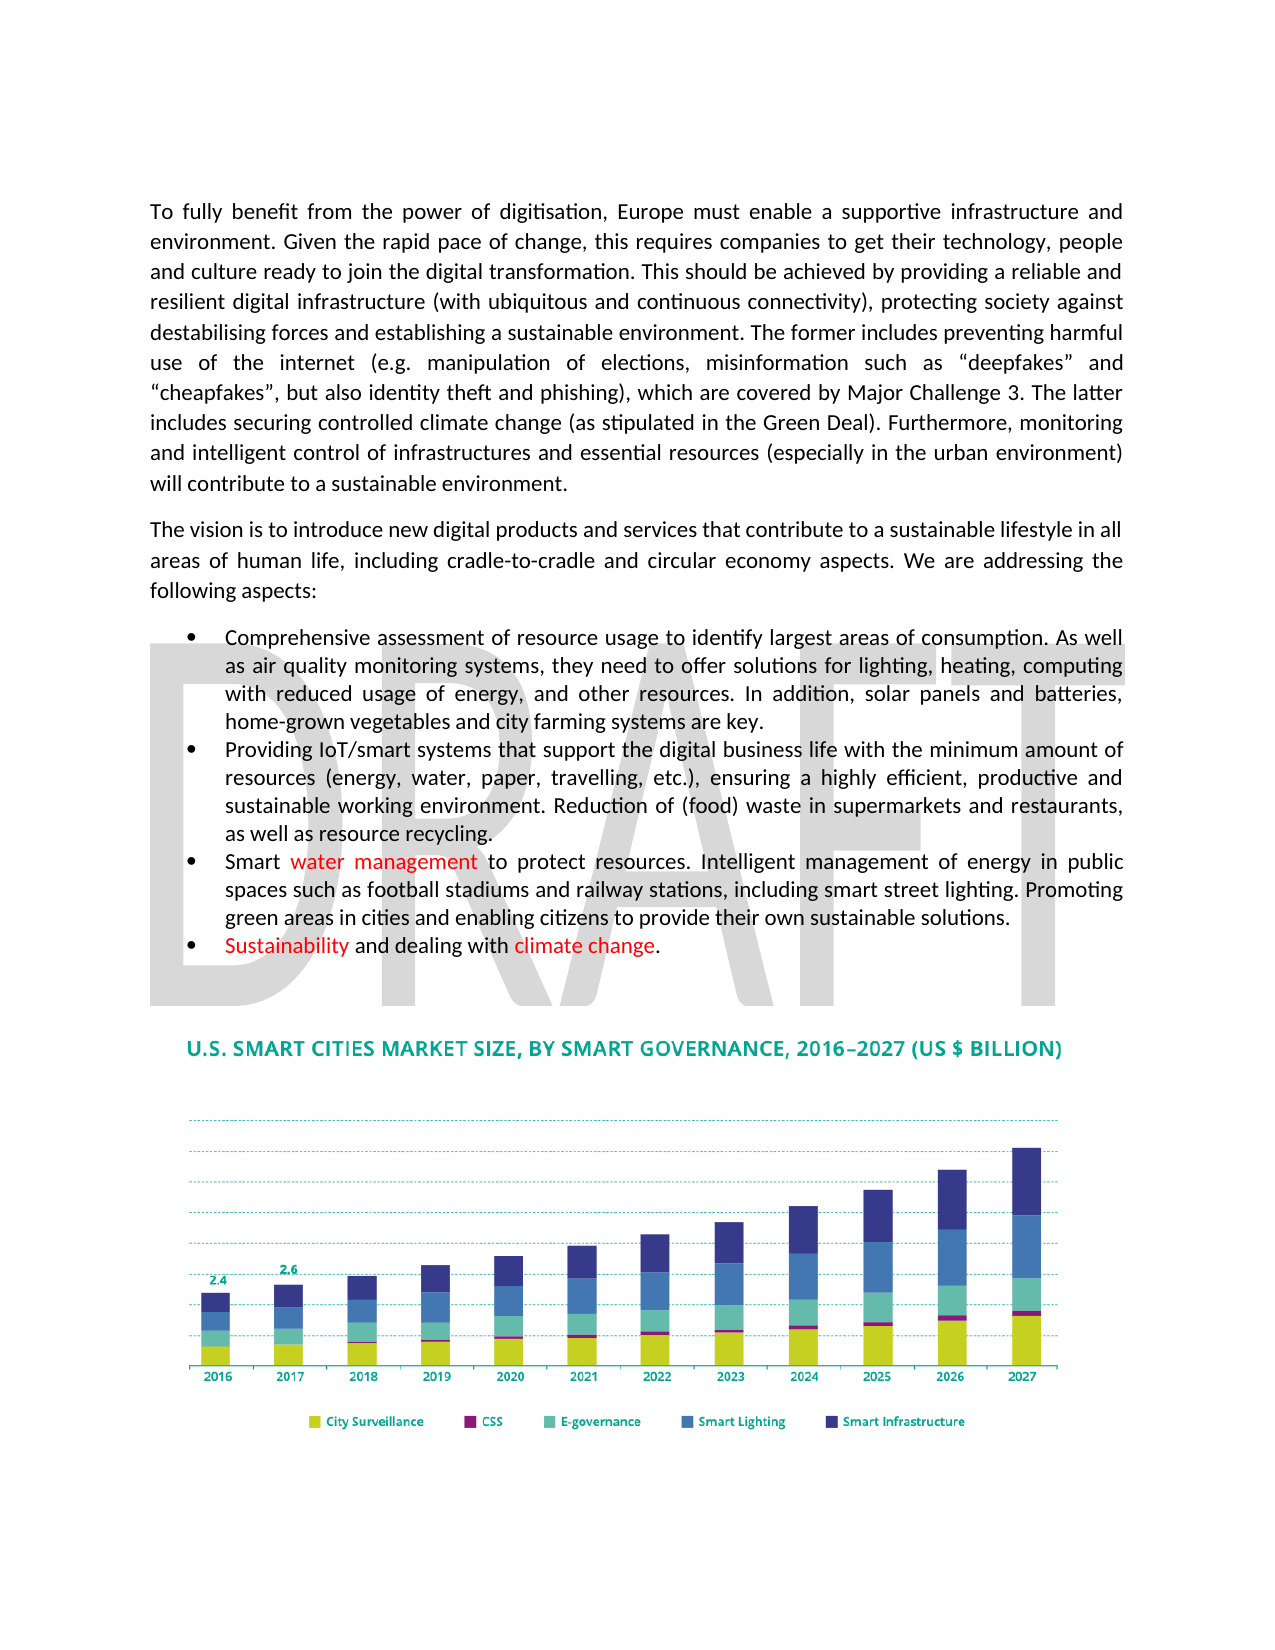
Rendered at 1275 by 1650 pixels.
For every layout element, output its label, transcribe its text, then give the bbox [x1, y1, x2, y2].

text The vision is to introduce new digital products and services that contribute to a sustainable lifestyle in all areas of human life, including cradle-to-cradle and circular economy aspects. We are addressing the following aspects: [150, 516, 1125, 604]
list Smart water management to protect resources. Intelligent management of energy in public spaces such as football stadiums and railway stations, including smart street lighting. Promoting green areas in cities and enabling citizens to provide their own sustainable solutions. [187, 847, 1125, 931]
picture [150, 1006, 1091, 1478]
text To fully benefit from the power of digitisation, Europe must enable a supportive infrastructure and environment. Given the rapid pace of change, this requires companies to get their technology, people and culture ready to join the digital transformation. This should be achieved by providing a reliable and resilient digital infrastructure (with ubiquitous and continuous connectivity), protecting society against destabilising forces and establishing a sustainable environment. The former includes preventing harmful use of the internet (e.g. manipulation of elections, misinformation such as “deepfakes” and “cheapfakes”, but also identity theft and phishing), which are covered by Major Challenge 3. The latter includes securing controlled climate change (as stipulated in the Green Deal). Furthermore, monitoring and intelligent control of infrastructures and essential resources (especially in the urban environment) will contribute to a sustainable environment. [150, 197, 1125, 497]
list Providing IoT/smart systems that support the digital business life with the minimum amount of resources (energy, water, paper, travelling, etc.), ensuring a highly efficient, productive and sustainable working environment. Reduction of (food) waste in supermarkets and restaurants, as well as resource recycling. [187, 735, 1125, 847]
list Sustainability and dealing with climate change. [187, 931, 1125, 959]
list Comprehensive assessment of resource usage to identify largest areas of consumption. As well as air quality monitoring systems, they need to offer solutions for lighting, heating, computing with reduced usage of energy, and other resources. In addition, solar panels and batteries, home-grown vegetables and city farming systems are key. [187, 623, 1125, 735]
